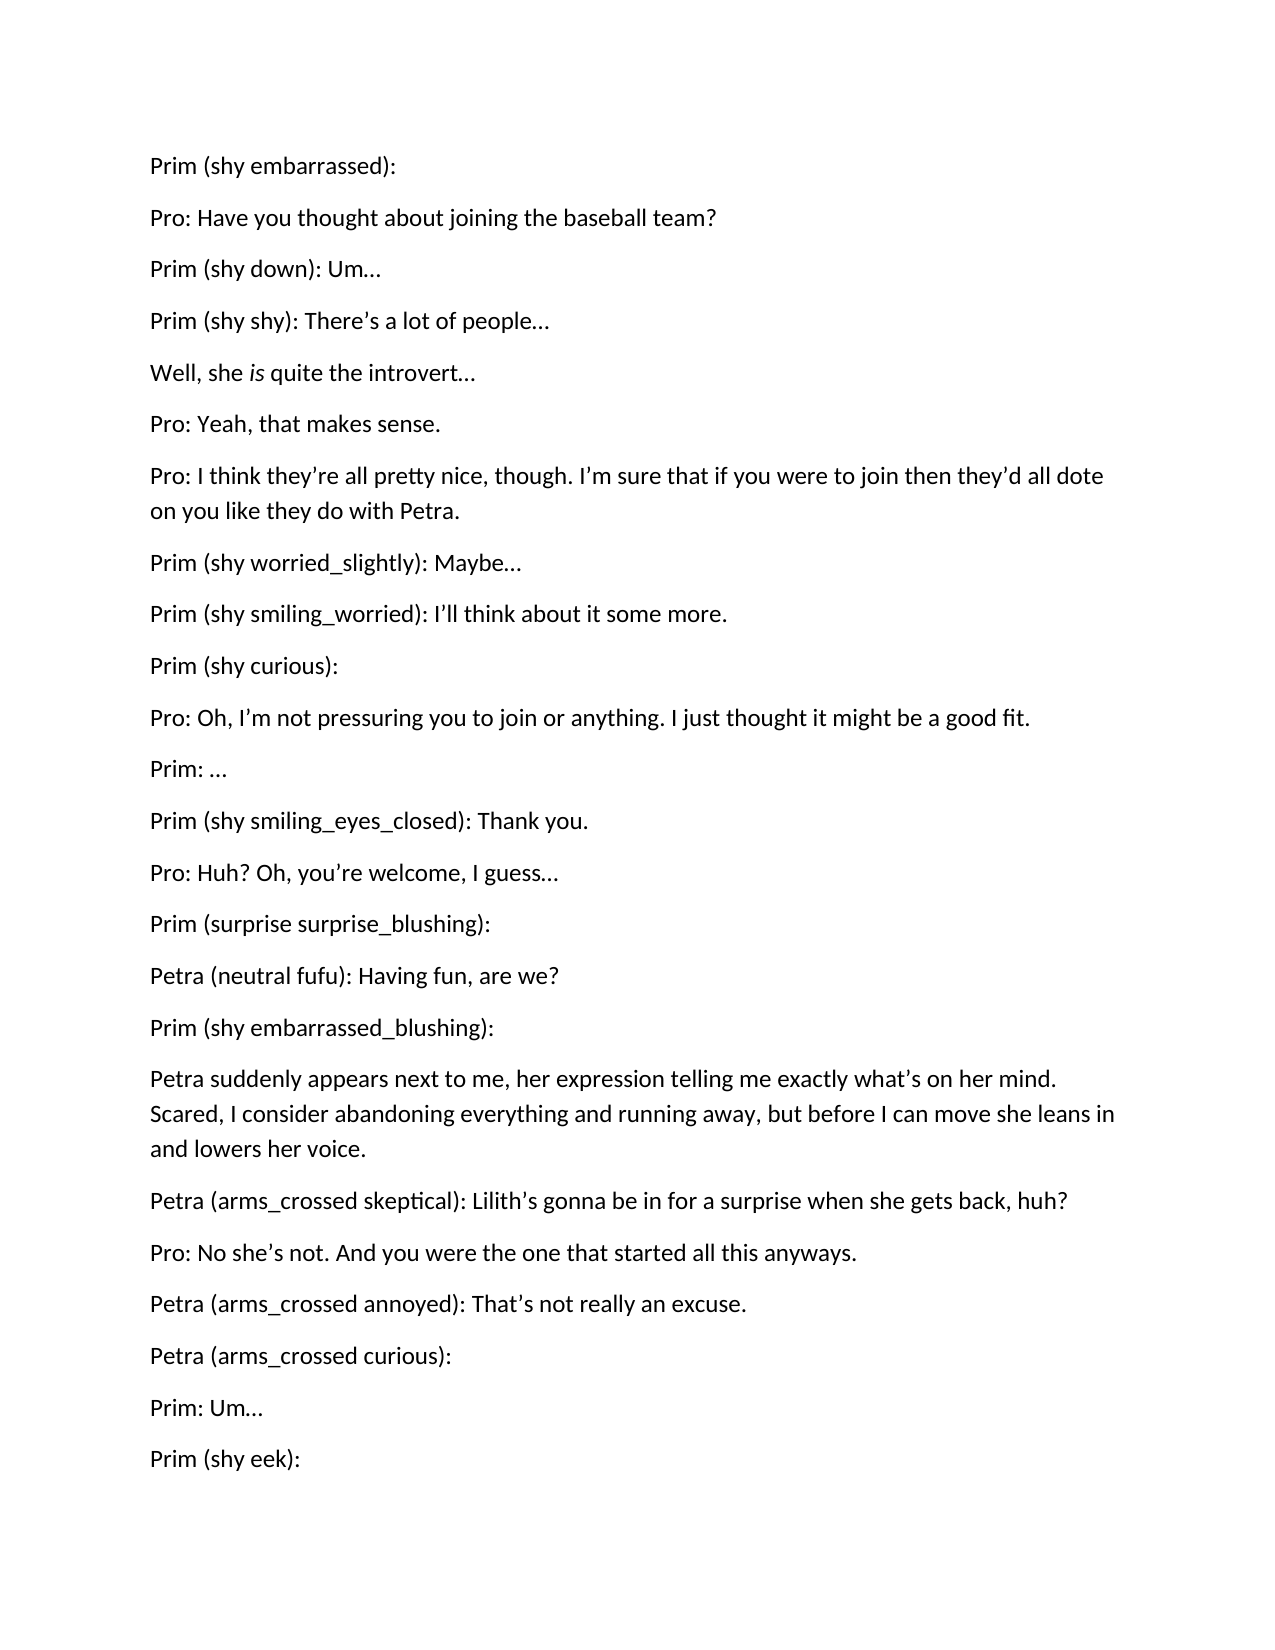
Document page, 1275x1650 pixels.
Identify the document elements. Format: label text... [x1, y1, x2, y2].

text Petra (arms_crossed annoyed): That’s not really an excuse. [150, 1288, 1125, 1319]
text Pro: Yeah, that makes sense. [150, 408, 1125, 439]
text Prim (surprise surprise_blushing): [150, 908, 1125, 939]
text Prim (shy eek): [150, 1443, 1125, 1474]
text Prim: … [150, 753, 1125, 784]
text Prim (shy worried_slightly): Maybe… [150, 547, 1125, 577]
text Petra (arms_crossed skeptical): Lilith’s gonna be in for a surprise when she gets back, huh? [150, 1185, 1125, 1216]
text Prim (shy embarrassed_blushing): [150, 1012, 1125, 1042]
text Prim (shy shy): There’s a lot of people… [150, 305, 1125, 336]
text Pro: I think they’re all pretty nice, though. I’m sure that if you were to join then they’d all dote on you like they do with Petra. [150, 460, 1125, 526]
text Prim (shy smiling_eyes_closed): Thank you. [150, 805, 1125, 836]
text Pro: No she’s not. And you were the one that started all this anyways. [150, 1237, 1125, 1267]
text Prim (shy curious): [150, 650, 1125, 681]
text Prim (shy embarrassed): [150, 150, 1125, 181]
text Prim (shy smiling_worried): I’ll think about it some more. [150, 598, 1125, 629]
text Prim (shy down): Um… [150, 253, 1125, 284]
text Pro: Have you thought about joining the baseball team? [150, 202, 1125, 232]
text Pro: Huh? Oh, you’re welcome, I guess… [150, 857, 1125, 887]
text Petra (neutral fufu): Having fun, are we? [150, 960, 1125, 991]
text Prim: Um… [150, 1392, 1125, 1422]
text Well, she is quite the introvert… [150, 357, 1125, 387]
text Pro: Oh, I’m not pressuring you to join or anything. I just thought it might be a good fit. [150, 702, 1125, 732]
text Petra (arms_crossed curious): [150, 1340, 1125, 1371]
text Petra suddenly appears next to me, her expression telling me exactly what’s on her mind. Scared, I consider abandoning everything and running away, but before I can move she leans in and lowers her voice. [150, 1063, 1125, 1164]
